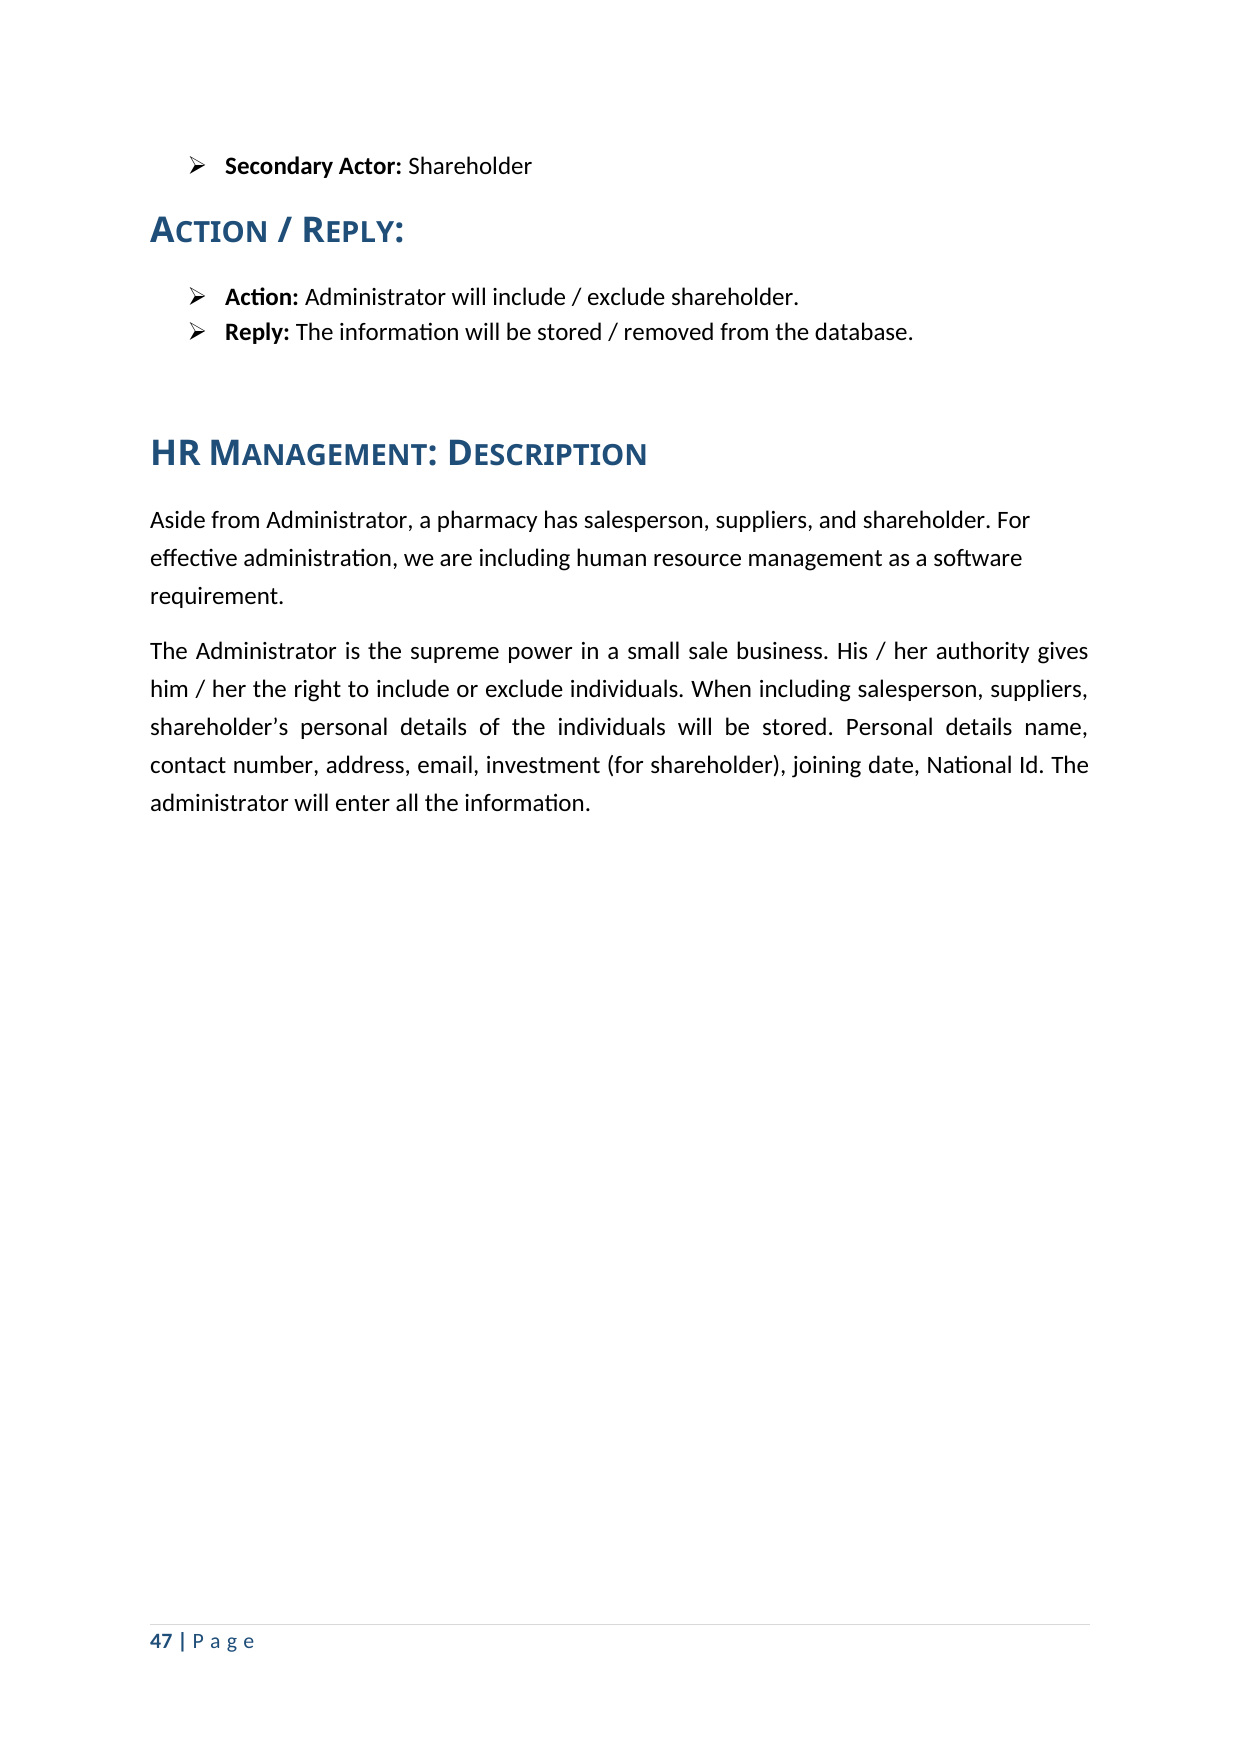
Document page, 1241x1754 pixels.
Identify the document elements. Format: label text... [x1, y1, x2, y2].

text ACTION / REPLY: [150, 205, 1090, 253]
text The Administrator is the supreme power in a small sale business. His / her authority gives him / her the right to include or exclude individuals. When including salesperson, suppliers, shareholder’s personal details of the individuals will be stored. Personal details name, contact number, address, email, investment (for shareholder), joining date, National Id. The administrator will enter all the information. [150, 635, 1090, 818]
text HR MANAGEMENT: DESCRIPTION [150, 428, 1090, 476]
list Secondary Actor: Shareholder [187, 150, 1090, 181]
text Aside from Administrator, a pharmacy has salesperson, suppliers, and shareholder. For effective administration, we are including human resource management as a software requirement. [150, 504, 1090, 611]
list Action: Administrator will include / exclude shareholder. [187, 281, 1090, 312]
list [187, 316, 1090, 347]
